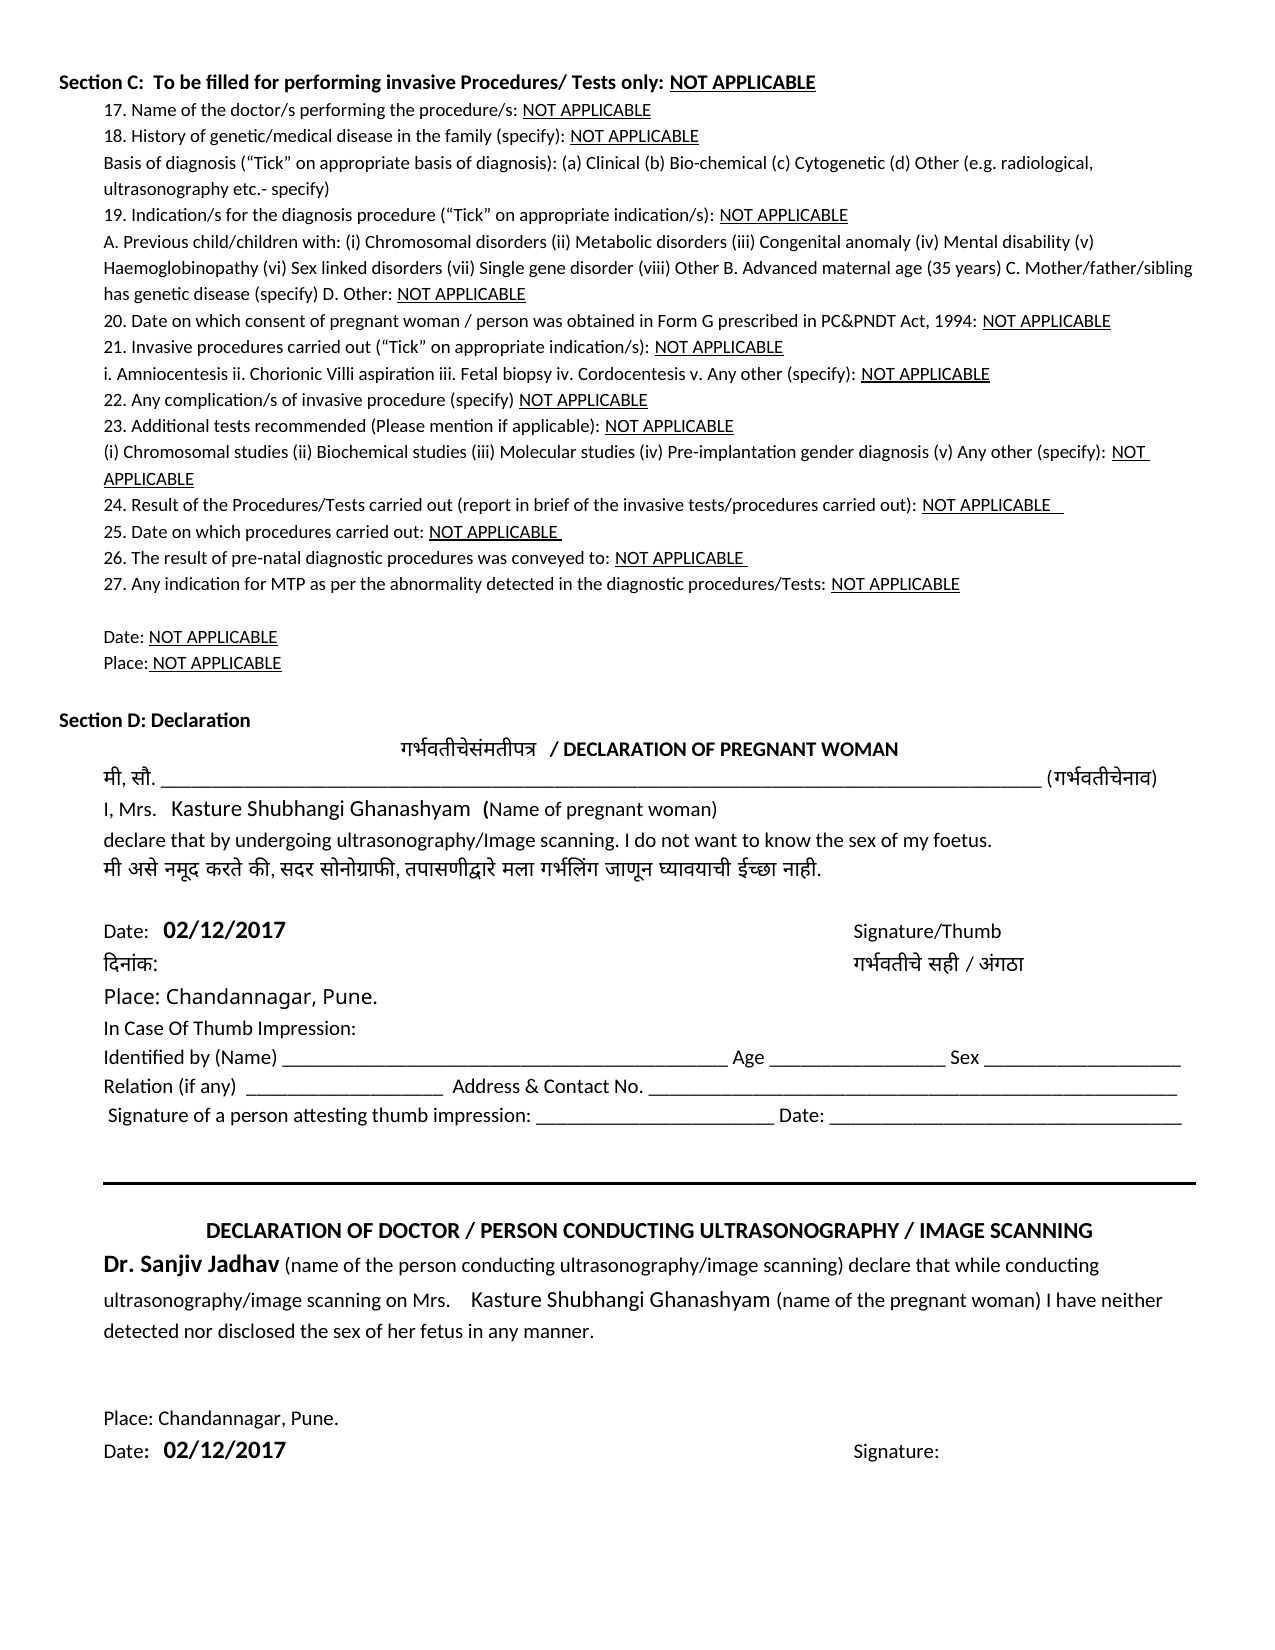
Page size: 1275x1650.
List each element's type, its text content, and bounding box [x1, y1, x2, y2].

text Identified by (Name) ___________________________________________ Age _________________ Sex ___________________ [103, 1044, 1196, 1069]
text दिनांक: गर्भवतीचे सही / अंगठा [103, 949, 1196, 978]
text Date: Signature: [103, 1434, 1196, 1464]
text Place: NOT APPLICABLE [103, 652, 1196, 674]
text 18. History of genetic/medical disease in the family (specify): NOT APPLICABLE [103, 124, 1196, 147]
text Dr. Sanjiv Jadhav (name of the person conducting ultrasonography/image scanning) declare that while conducting ultrasonography/image scanning on Mrs. (name of the pregnant woman) I have neither detected nor disclosed the sex of her fetus in any manner. [103, 1248, 1196, 1343]
text Basis of diagnosis (“Tick” on appropriate basis of diagnosis): (a) Clinical (b) Bio-chemical (c) Cytogenetic (d) Other (e.g. radiological, ultrasonography etc.- specify) [103, 151, 1196, 200]
text Date: Signature/Thumb [103, 914, 1196, 945]
text Place: Chandannagar, Pune. [103, 1405, 1196, 1430]
text (i) Chromosomal studies (ii) Biochemical studies (iii) Molecular studies (iv) Pre-implantation gender diagnosis (v) Any other (specify): NOT APPLICABLE [103, 441, 1196, 490]
text 27. Any indication for MTP as per the abnormality detected in the diagnostic procedures/Tests: NOT APPLICABLE [103, 572, 1196, 595]
text Section C: To be filled for performing invasive Procedures/ Tests only: NOT APPLICABLE [0, 69, 1275, 94]
text 25. Date on which procedures carried out: NOT APPLICABLE [103, 520, 1196, 543]
text 21. Invasive procedures carried out (“Tick” on appropriate indication/s): NOT APPLICABLE [103, 335, 1196, 358]
text Section D: Declaration [59, 707, 1196, 732]
text i. Amniocentesis ii. Chorionic Villi aspiration iii. Fetal biopsy iv. Cordocentesis v. Any other (specify): NOT APPLICABLE [103, 362, 1196, 384]
text In Case Of Thumb Impression: [103, 1015, 1196, 1040]
text I, Mrs. (Name of pregnant woman) [103, 794, 1196, 823]
text 26. The result of pre-natal diagnostic procedures was conveyed to: NOT APPLICABLE [103, 546, 1196, 569]
text 20. Date on which consent of pregnant woman / person was obtained in Form G prescribed in PC&PNDT Act, 1994: NOT APPLICABLE [103, 309, 1196, 332]
text A. Previous child/children with: (i) Chromosomal disorders (ii) Metabolic disorders (iii) Congenital anomaly (iv) Mental disability (v) Haemoglobinopathy (vi) Sex linked disorders (vii) Single gene disorder (viii) Other B. Advanced maternal age (35 years) C. Mother/father/sibling has genetic disease (specify) D. Other: NOT APPLICABLE [103, 230, 1196, 306]
text Signature of a person attesting thumb impression: _______________________ Date: __________________________________ [103, 1102, 1196, 1182]
text मी, सौ. _____________________________________________________________________________________ (गर्भवतीचेनाव) [103, 765, 1196, 791]
text 23. Additional tests recommended (Please mention if applicable): NOT APPLICABLE [103, 414, 1196, 437]
text Relation (if any) ___________________ Address & Contact No. ___________________________________________________ [103, 1073, 1196, 1098]
text DECLARATION OF DOCTOR / PERSON CONDUCTING ULTRASONOGRAPHY / IMAGE SCANNING [103, 1216, 1196, 1244]
text Place: Chandannagar, Pune. [103, 982, 1196, 1011]
text Date: NOT APPLICABLE [103, 625, 1196, 648]
text declare that by undergoing ultrasonography/Image scanning. I do not want to know the sex of my foetus. [103, 827, 1196, 852]
text 24. Result of the Procedures/Tests carried out (report in brief of the invasive tests/procedures carried out): NOT APPLICABLE [103, 493, 1196, 516]
text मी असे नमूद करते की, सदर सोनोग्राफी, तपासणीद्वारे मला गर्भलिंग जाणून घ्यावयाची ईच्छा नाही. [103, 856, 1196, 882]
text गर्भवतीचेसंमतीपत्र / DECLARATION OF PREGNANT WOMAN [103, 736, 1196, 762]
text 17. Name of the doctor/s performing the procedure/s: NOT APPLICABLE [103, 98, 1196, 121]
text 19. Indication/s for the diagnosis procedure (“Tick” on appropriate indication/s): NOT APPLICABLE [103, 203, 1196, 226]
text 22. Any complication/s of invasive procedure (specify) NOT APPLICABLE [103, 388, 1196, 411]
